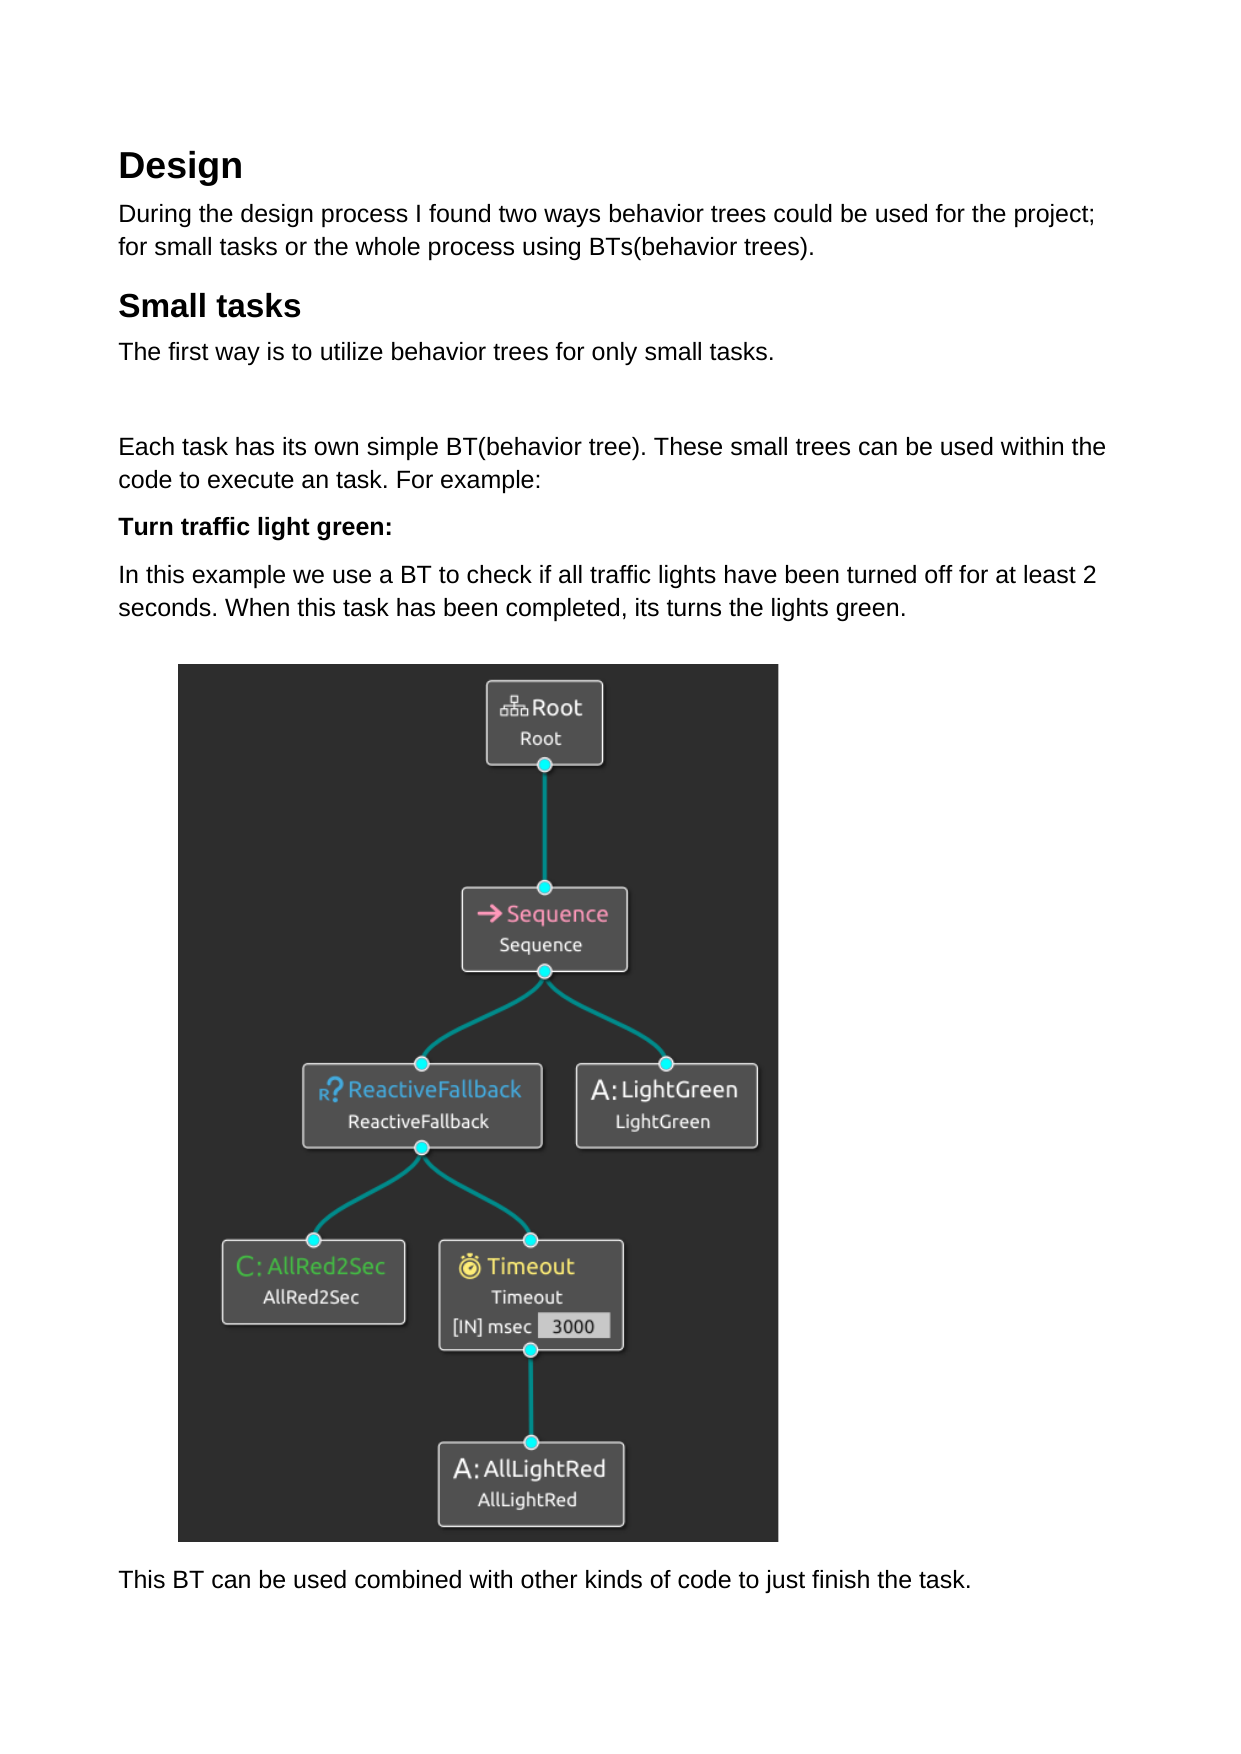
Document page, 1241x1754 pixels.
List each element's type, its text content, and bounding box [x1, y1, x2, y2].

text During the design process I found two ways behavior trees could be used for the project; for small tasks or the whole process using BTs(behavior trees). [118, 199, 1122, 261]
text Turn traffic light green: [118, 512, 1122, 541]
subtitle Design [118, 143, 1122, 186]
subtitle Small tasks [118, 286, 1122, 324]
text The first way is to utilize behavior trees for only small tasks. [118, 337, 1122, 365]
text Each task has its own simple BT(behavior tree). These small trees can be used within the code to execute an task. For example: [118, 432, 1122, 493]
picture [178, 664, 779, 1542]
text In this example we use a BT to check if all traffic lights have been turned off for at least 2 seconds. When this task has been completed, its turns the lights green. [118, 560, 1122, 622]
